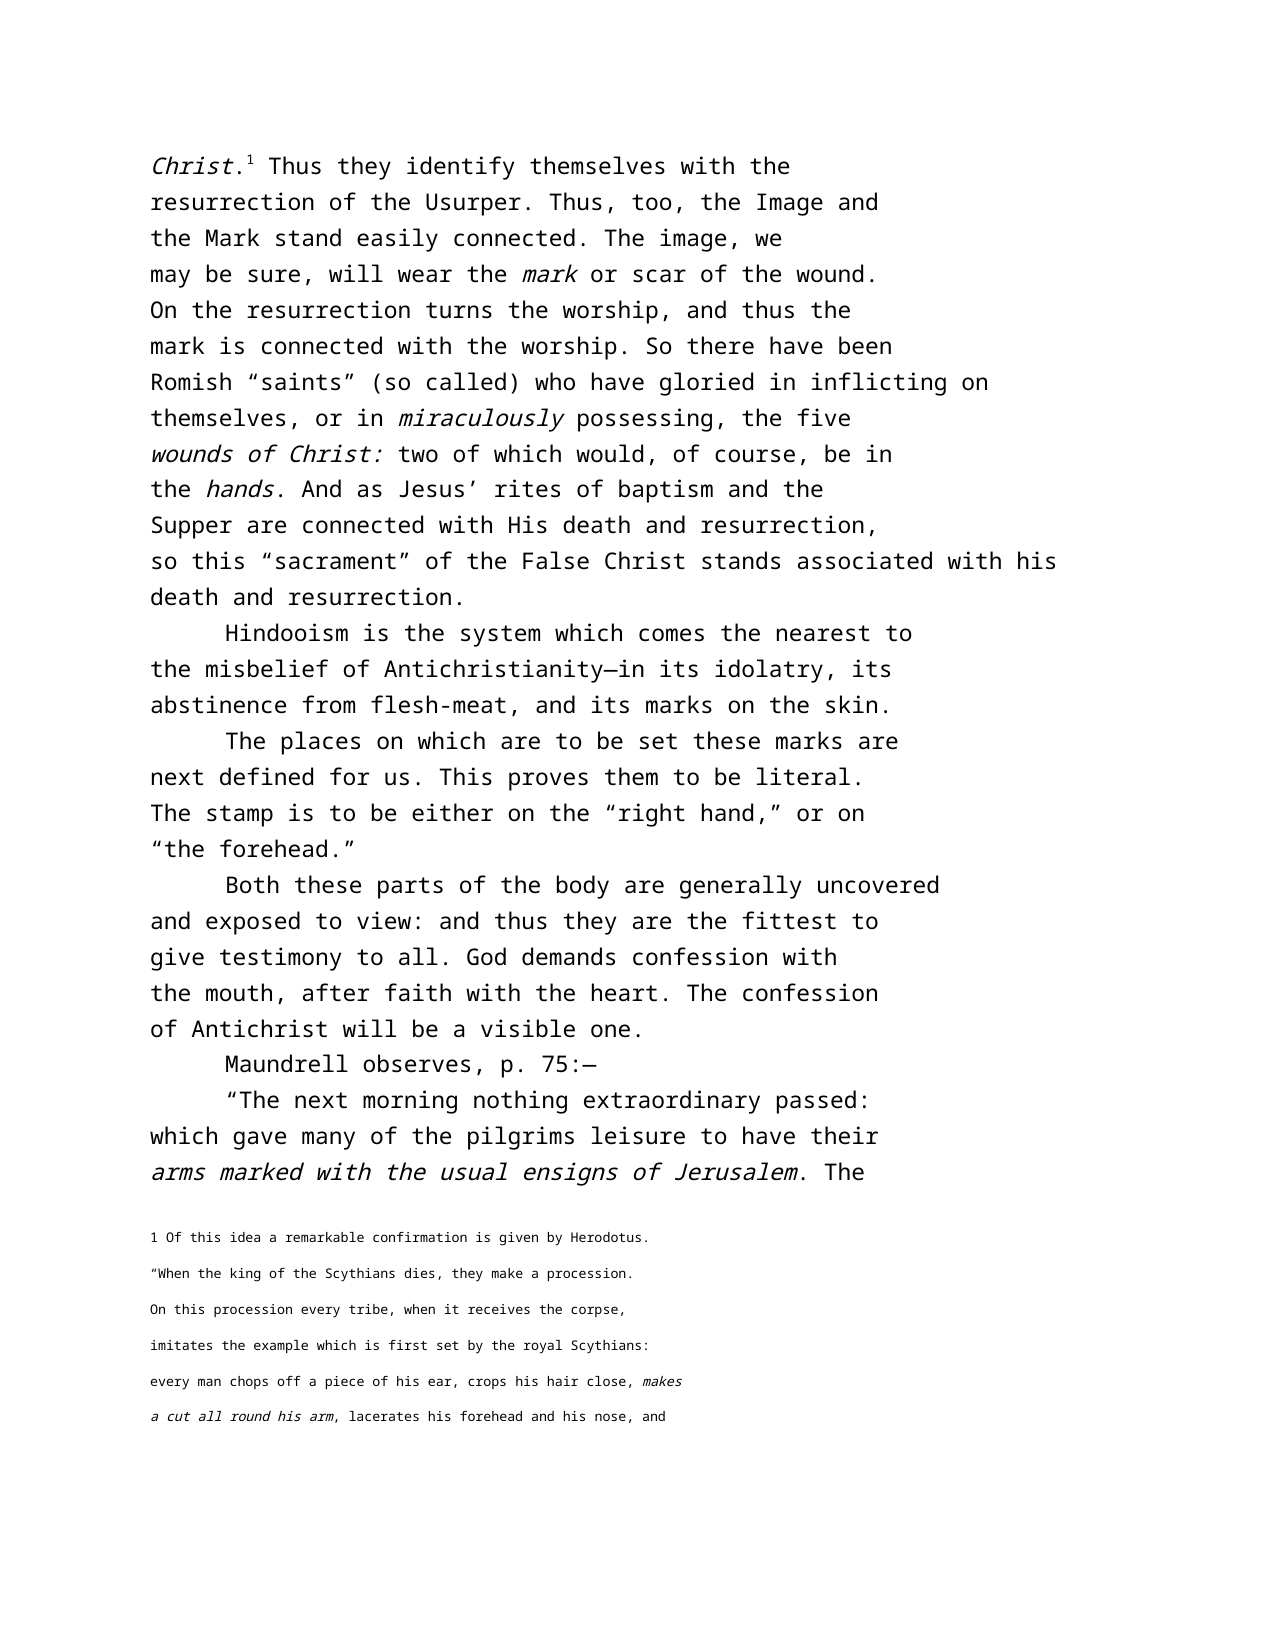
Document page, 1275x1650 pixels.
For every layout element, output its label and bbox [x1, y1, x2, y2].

text [150, 150, 1125, 1439]
